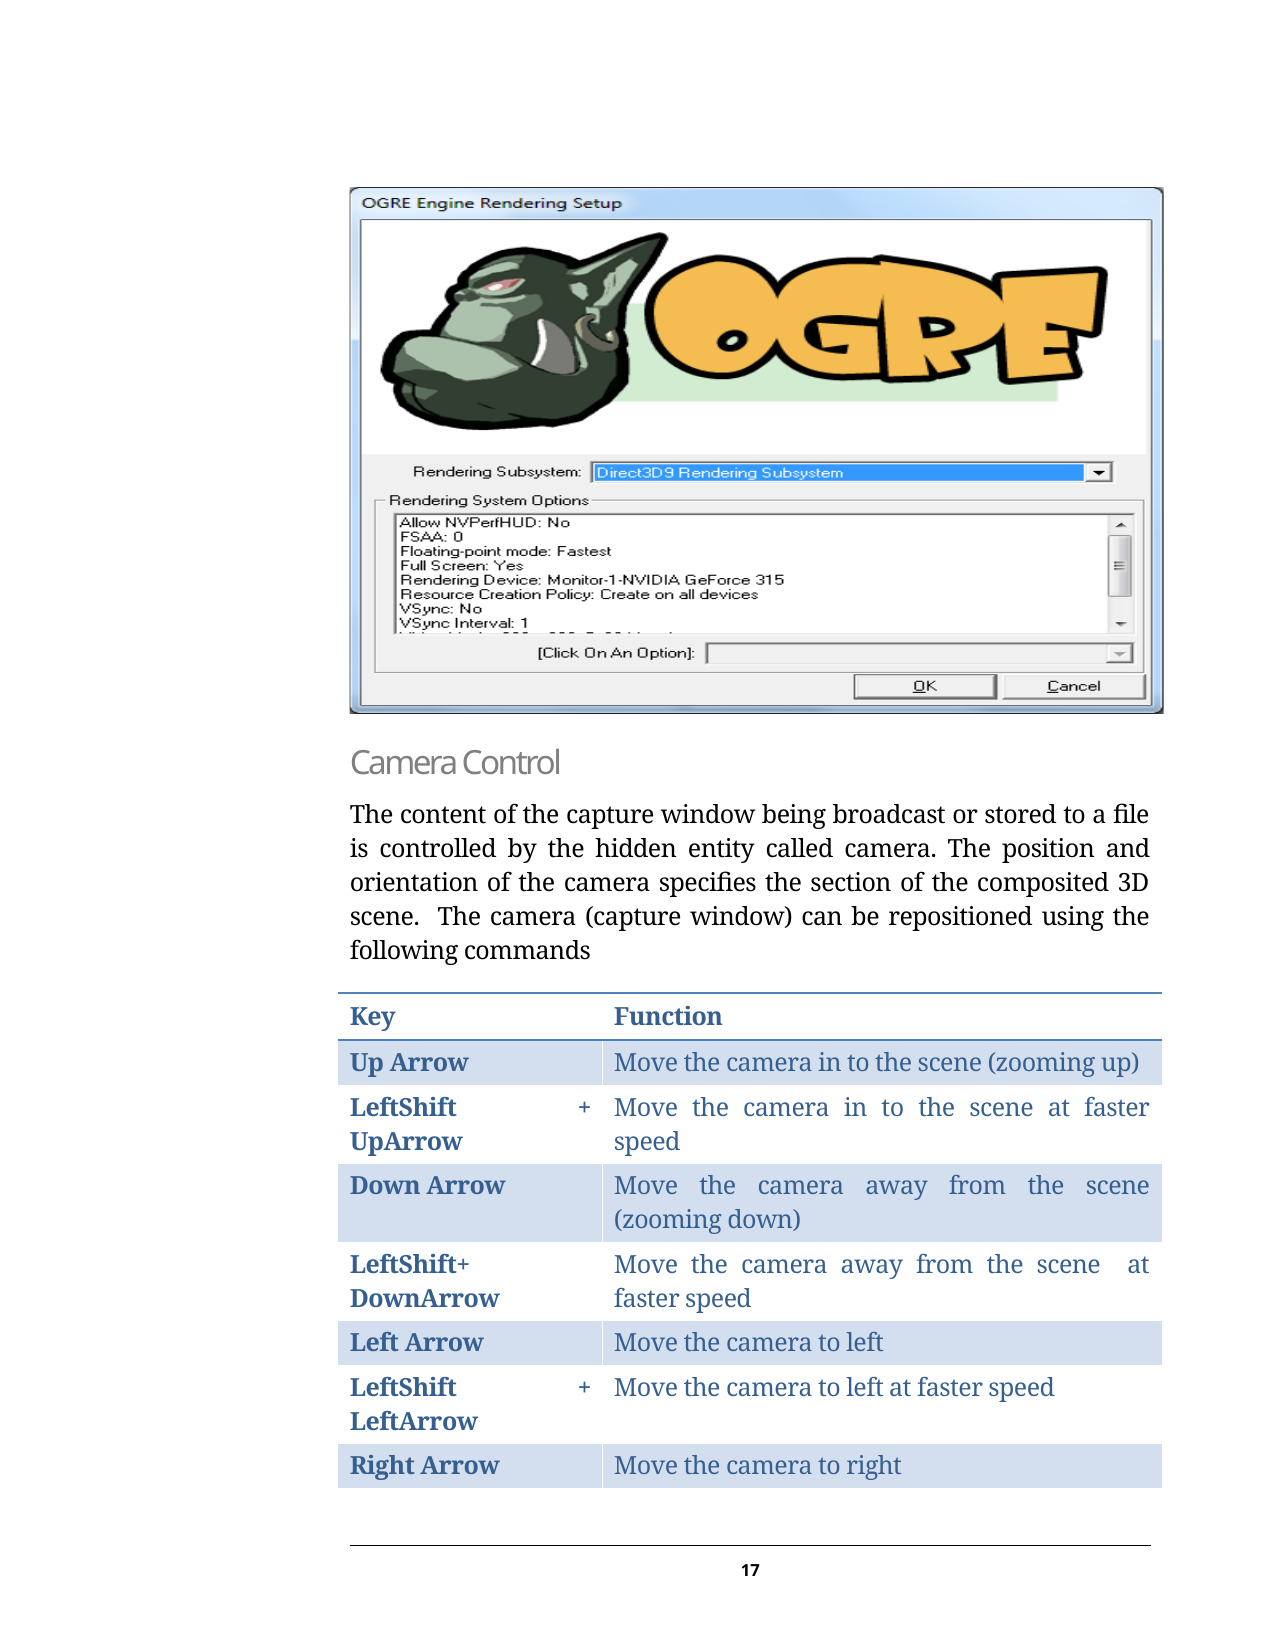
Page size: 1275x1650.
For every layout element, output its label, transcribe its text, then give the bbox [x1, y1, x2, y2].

table_cell Move the camera to right [603, 1444, 1162, 1488]
table_header Key [338, 994, 602, 1038]
table_header Function [603, 994, 1162, 1038]
table_cell Left Arrow [338, 1321, 602, 1365]
table_cell Up Arrow [338, 1041, 602, 1085]
table_cell LeftShift + UpArrow [338, 1085, 602, 1163]
text The content of the capture window being broadcast or stored to a file is controlled by the hidden entity called camera. The position and orientation of the camera specifies the section of the composited 3D scene. The camera (capture window) can be repositioned using the following commands [349, 797, 1151, 967]
picture [349, 187, 1164, 714]
table_cell Move the camera to left at faster speed [603, 1365, 1162, 1444]
table_cell LeftShift+ DownArrow [338, 1242, 602, 1321]
table_cell Move the camera to left [603, 1321, 1162, 1365]
table_cell Move the camera in to the scene at faster speed [603, 1085, 1162, 1163]
table_cell Down Arrow [338, 1164, 602, 1242]
table_cell Move the camera in to the scene (zooming up) [603, 1041, 1162, 1085]
table_cell Move the camera away from the scene (zooming down) [603, 1164, 1162, 1242]
subtitle Camera Control [349, 739, 1151, 784]
table_cell Move the camera away from the scene at faster speed [603, 1242, 1162, 1321]
table_cell LeftShift + LeftArrow [338, 1365, 602, 1444]
table_cell Right Arrow [338, 1444, 602, 1488]
